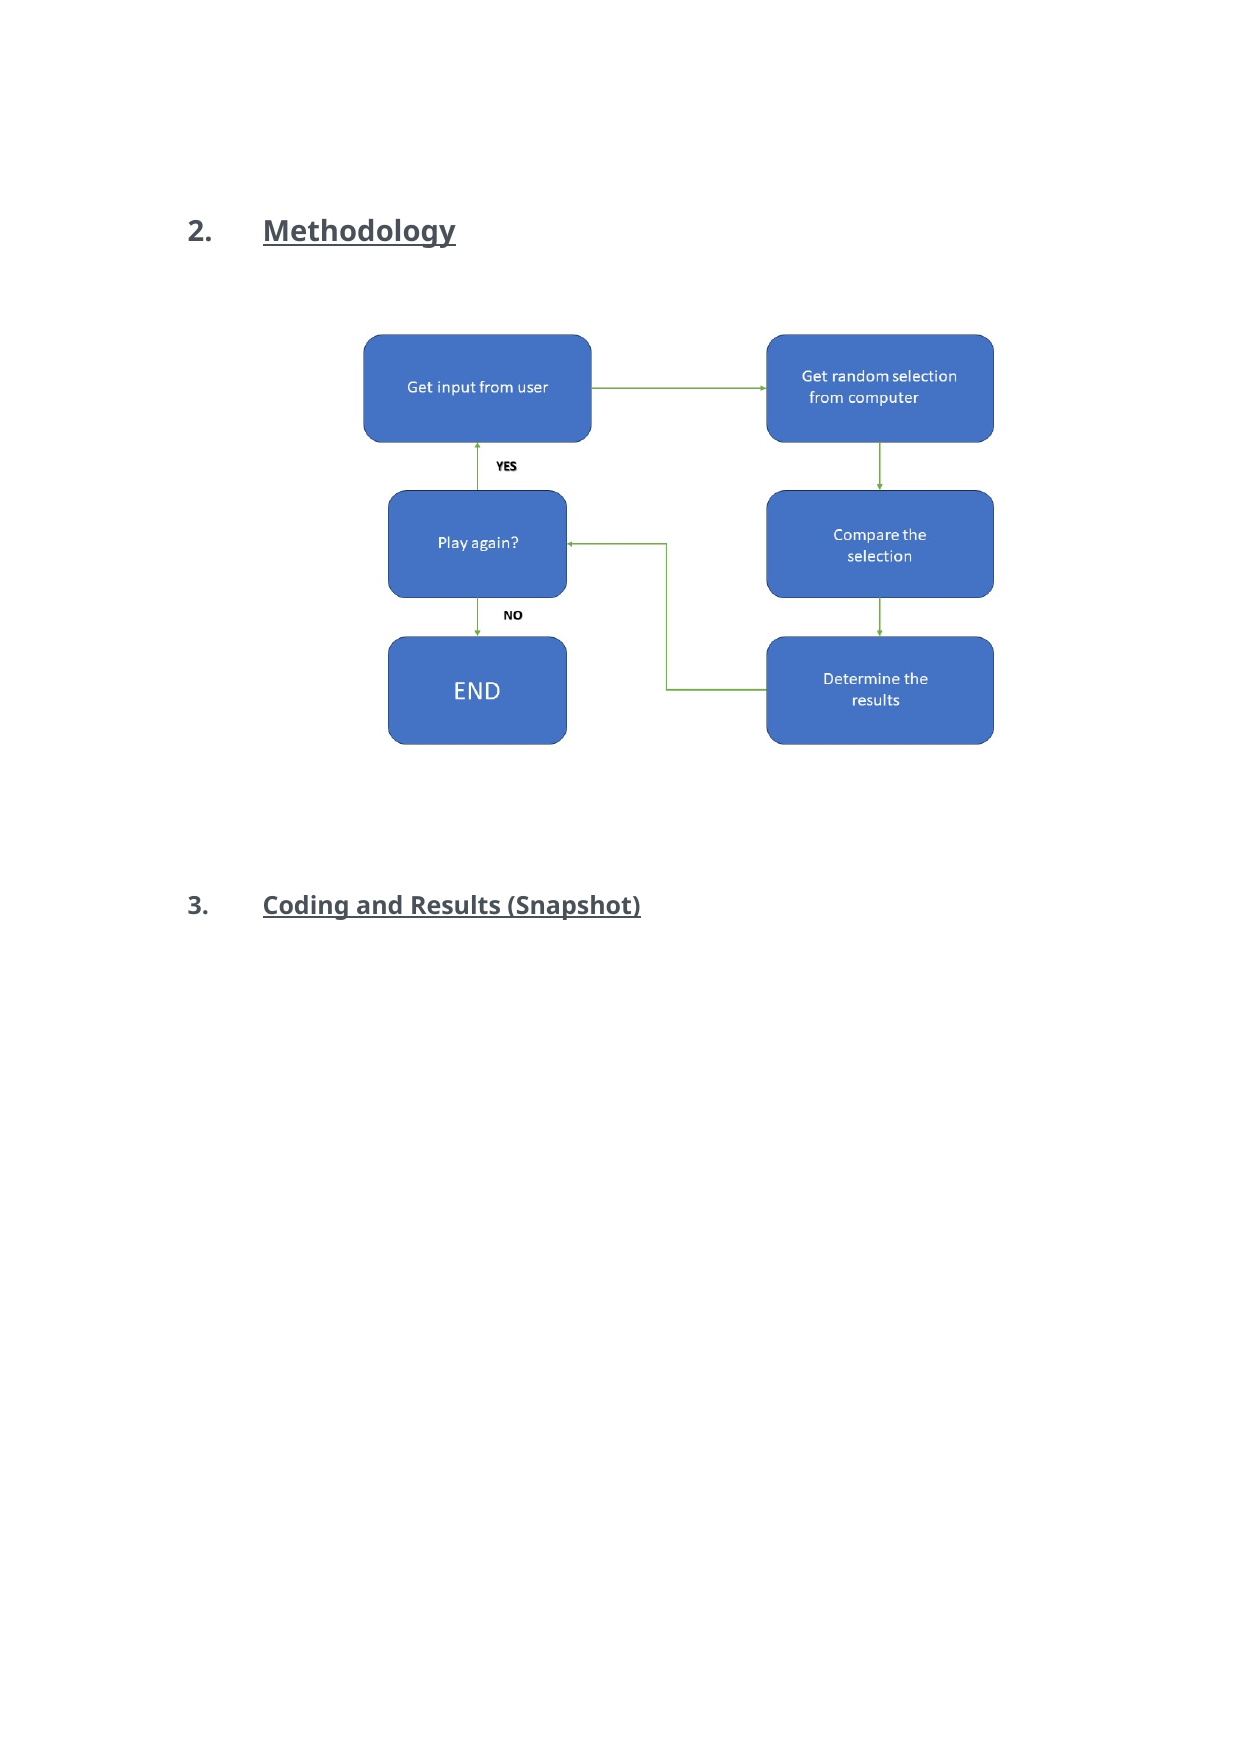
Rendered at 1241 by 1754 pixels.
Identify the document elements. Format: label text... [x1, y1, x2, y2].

picture [225, 279, 1165, 808]
list Methodology [187, 210, 1090, 250]
list Coding and Results (Snapshot) [187, 887, 1090, 921]
